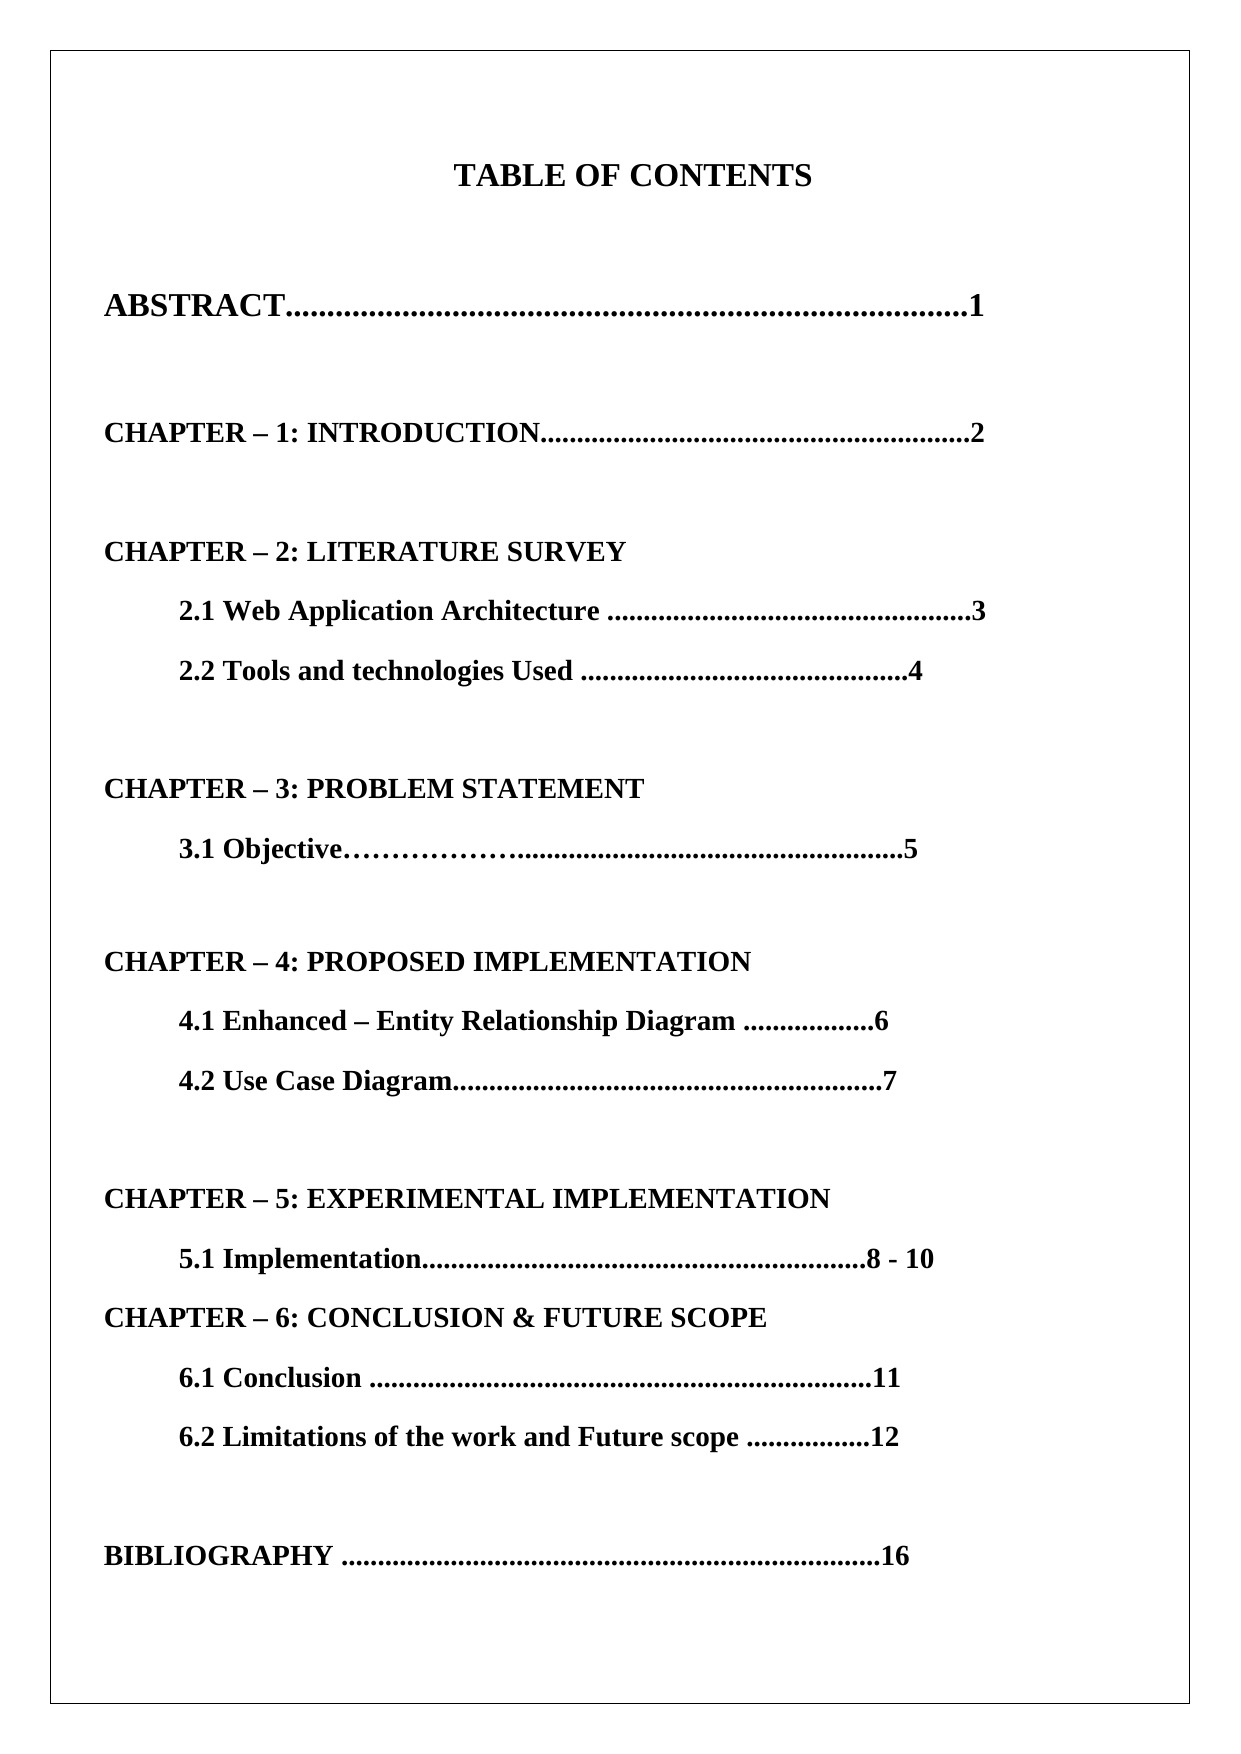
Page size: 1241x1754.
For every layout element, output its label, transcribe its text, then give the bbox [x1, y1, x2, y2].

text TABLE OF CONTENTS [103, 156, 1162, 194]
text 4.2 Use Case Diagram...........................................................7 [103, 1063, 1162, 1096]
text 6.2 Limitations of the work and Future scope .................12 [103, 1419, 1162, 1453]
text CHAPTER – 1: INTRODUCTION...........................................................2 [103, 415, 1162, 449]
text 5.1 Implementation.............................................................8 - 10 [103, 1241, 1162, 1274]
text CHAPTER – 6: CONCLUSION & FUTURE SCOPE [103, 1300, 1162, 1334]
text BIBLIOGRAPHY ..........................................................................16 [103, 1538, 1162, 1571]
text CHAPTER – 3: PROBLEM STATEMENT [103, 771, 1162, 805]
text CHAPTER – 4: PROPOSED IMPLEMENTATION [103, 944, 1162, 978]
text CHAPTER – 2: LITERATURE SURVEY [103, 534, 1162, 567]
text ABSTRACT..................................................................................1 [103, 285, 1162, 324]
text 3.1 Objective……………….....................................................5 [103, 831, 1162, 864]
text CHAPTER – 5: EXPERIMENTAL IMPLEMENTATION [103, 1182, 1162, 1215]
text 6.1 Conclusion .....................................................................11 [103, 1360, 1162, 1393]
text 2.1 Web Application Architecture ..................................................3 [103, 593, 1162, 627]
text 4.1 Enhanced – Entity Relationship Diagram ..................6 [103, 1003, 1162, 1037]
text 2.2 Tools and technologies Used .............................................4 [103, 653, 1162, 686]
